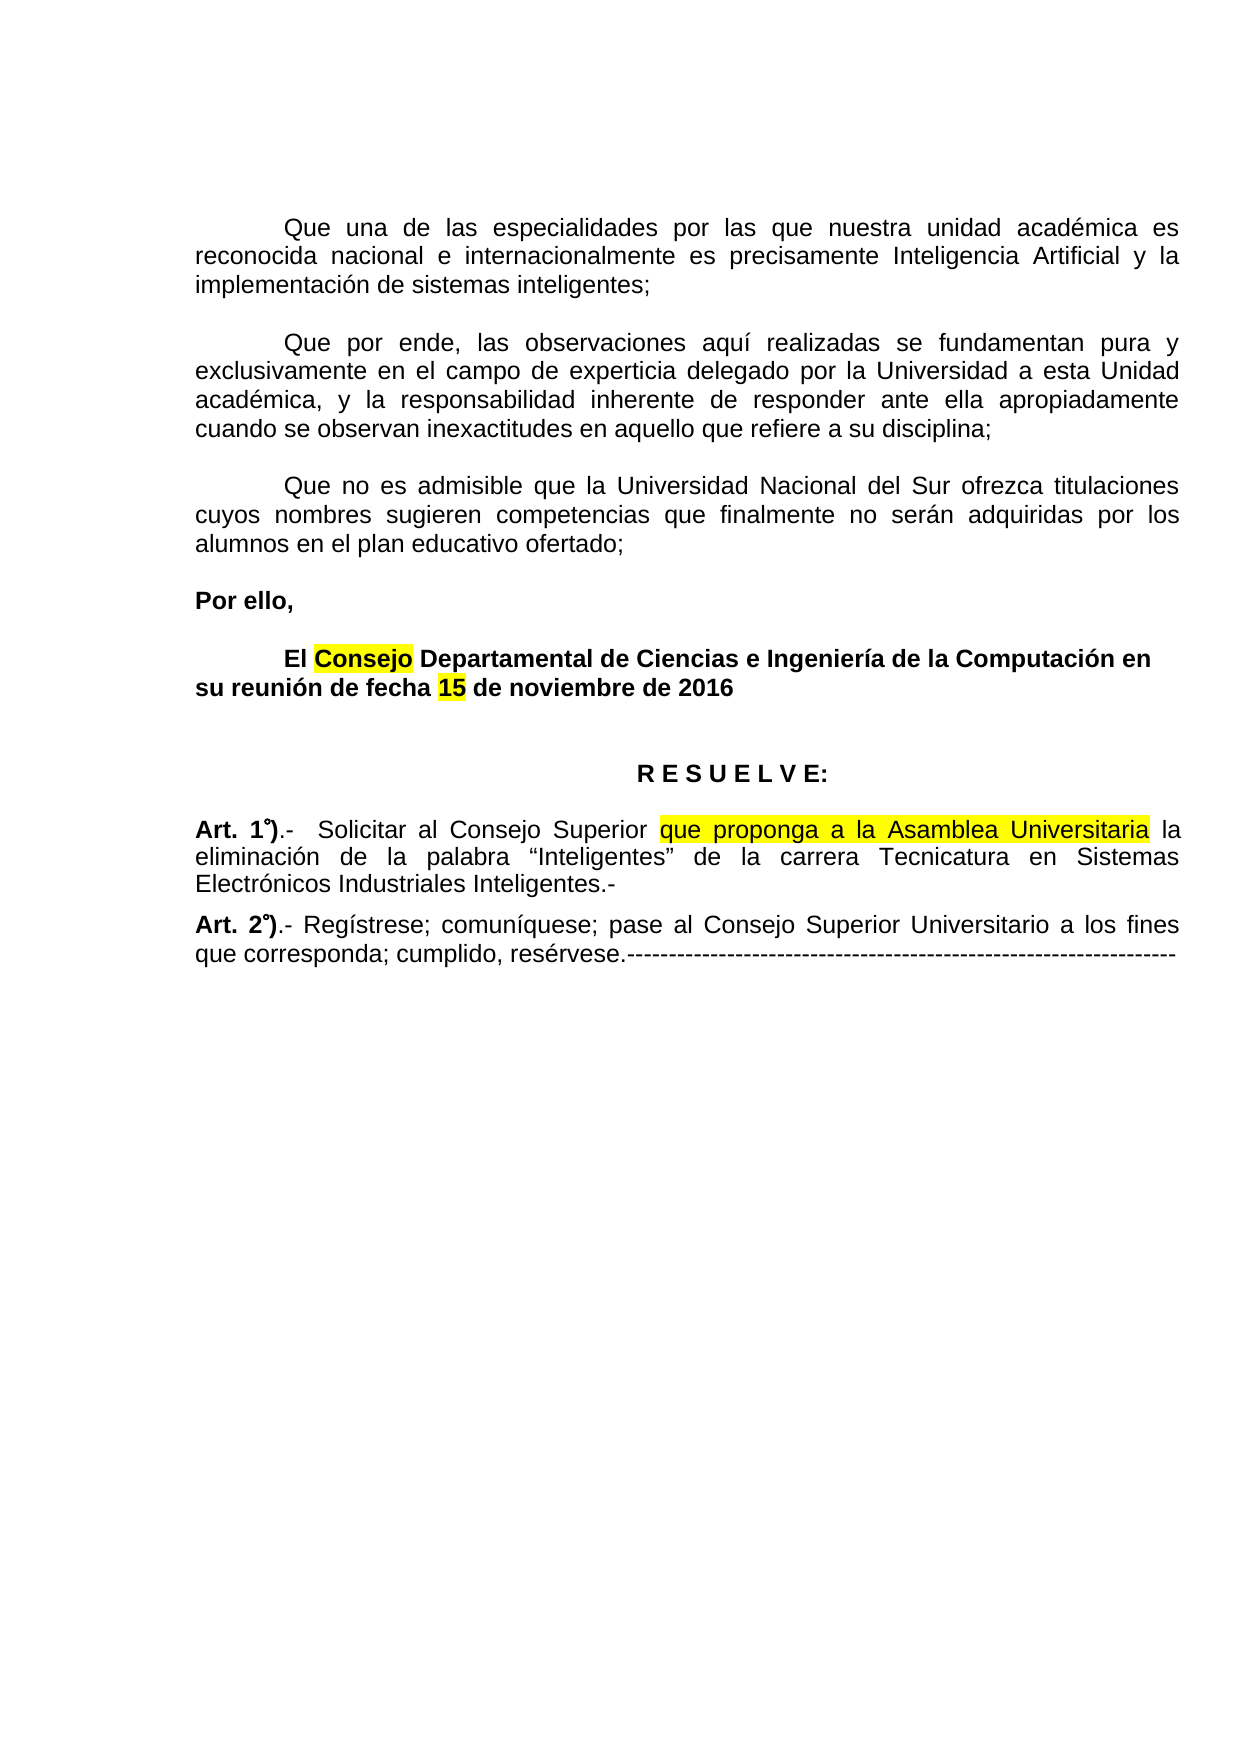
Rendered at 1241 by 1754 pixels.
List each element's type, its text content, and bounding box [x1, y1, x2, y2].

text El Consejo Departamental de Ciencias e Ingeniería de en su reunión de fecha 15 de noviembre de 2016 [195, 644, 1181, 701]
text Que no es admisible que la Universidad Nacional del Sur ofrezca titulaciones cuyos nombres sugieren competencias que finalmente no serán adquiridas por los alumnos en el plan educativo ofertado; [195, 471, 1181, 558]
text Por ello, [195, 586, 1181, 615]
text Que por ende, las observaciones aquí realizadas se fundamentan pura y exclusivamente en el campo de experticia delegado por la Universidad a esta Unidad académica, y la responsabilidad inherente de responder ante ella apropiadamente cuando se observan inexactitudes en aquello que refiere a su disciplina; [195, 328, 1181, 443]
text Que una de las especialidades por las que nuestra unidad académica es reconocida nacional e internacionalmente es precisamente Inteligencia Artificial y la implementación de sistemas inteligentes; [195, 213, 1181, 299]
text R E S U E L V E: [195, 759, 1181, 788]
text Art. 2).- Regístrese; comuníquese; pase al Consejo Superior Universitario a los fines que corresponda; cumplido, resérvese.------------------------------------------------------------------ [195, 910, 1181, 968]
text Art. 1).- Solicitar al Consejo Superior que proponga a la Asamblea Universitaria la eliminación de la palabra “Inteligentes” de la carrera Tecnicatura en Sistemas Electrónicos Industriales Inteligentes.- [195, 816, 1181, 898]
